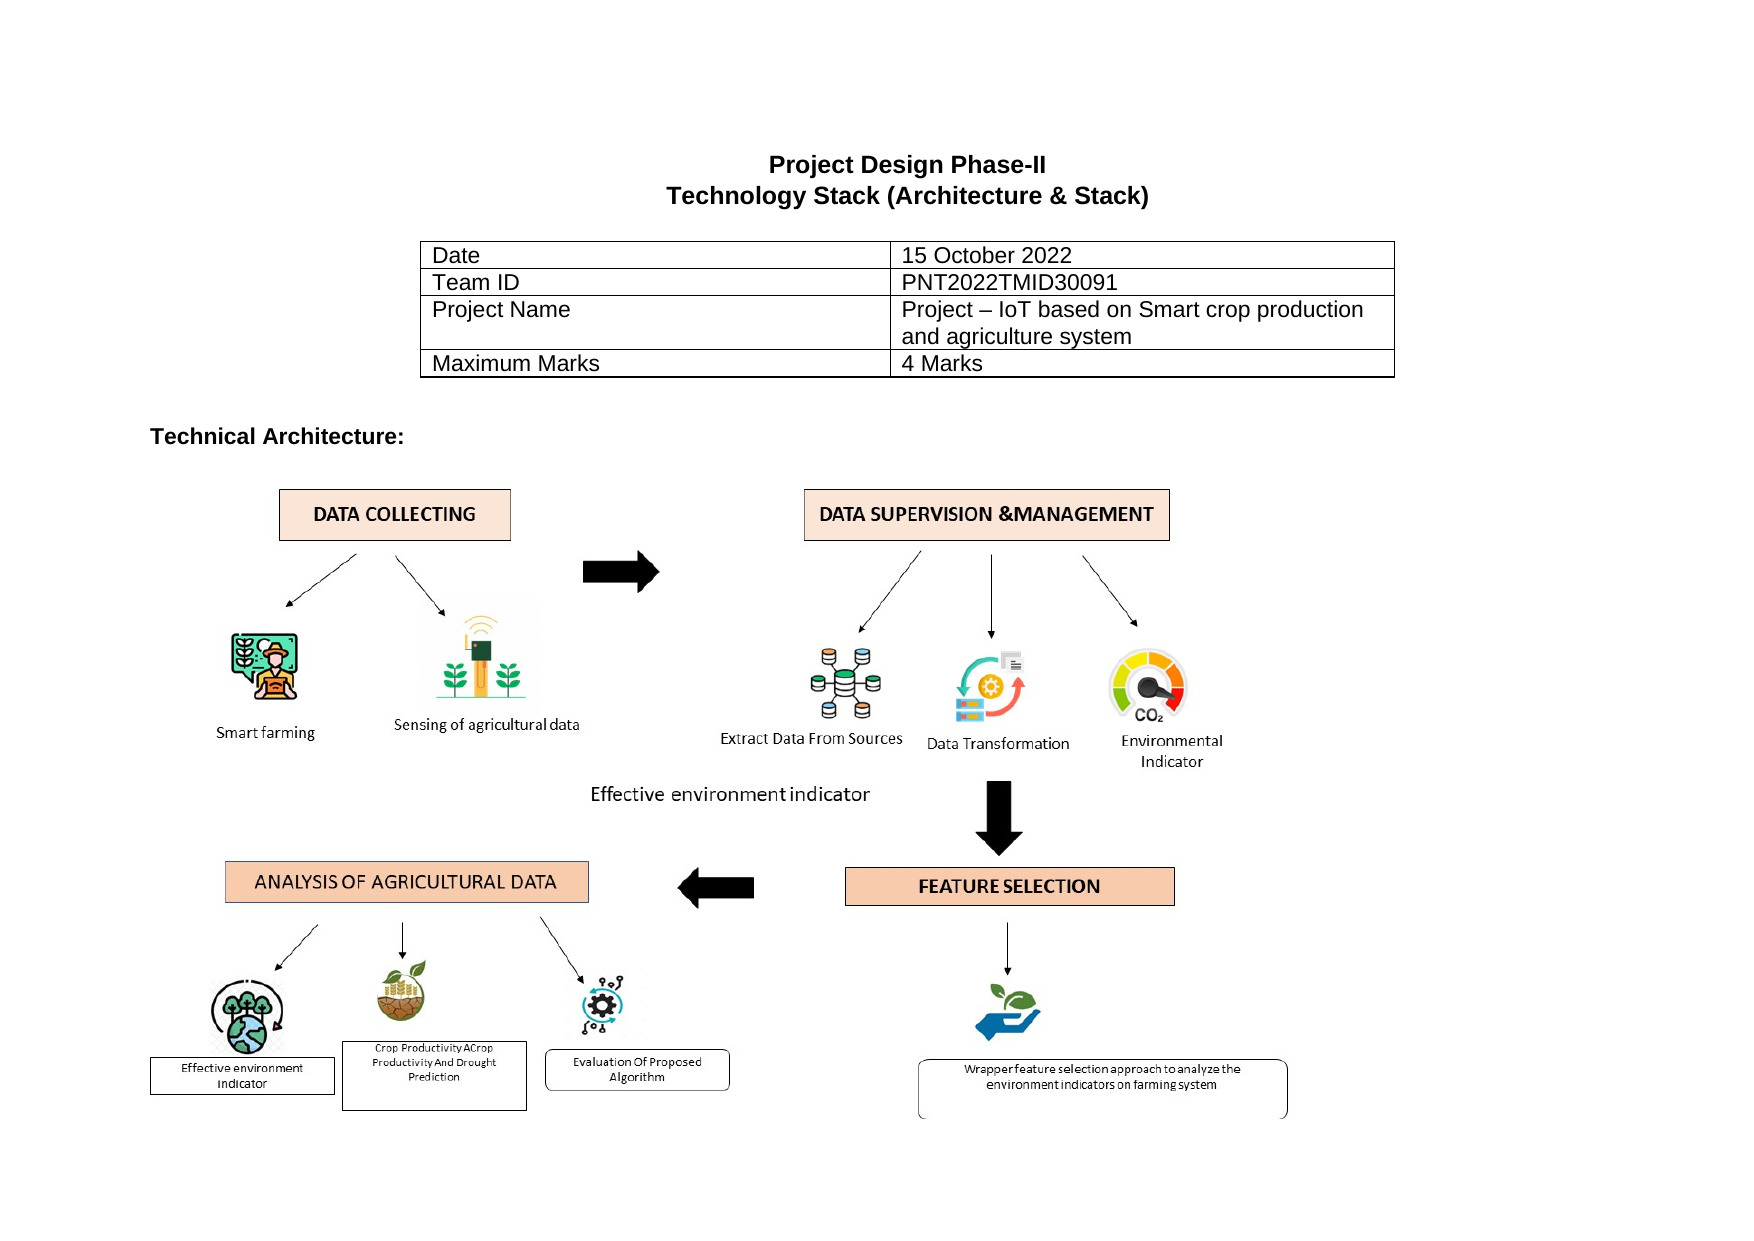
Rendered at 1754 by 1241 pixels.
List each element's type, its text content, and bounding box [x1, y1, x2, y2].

text Project Design Phase-II [150, 150, 1665, 179]
table_cell Team ID [421, 269, 890, 295]
table_cell 4 Marks [891, 350, 1394, 376]
table_cell PNT2022TMID30091 [891, 269, 1394, 295]
table_header 15 October 2022 [891, 242, 1394, 268]
text Technology Stack (Architecture & Stack) [150, 181, 1665, 210]
picture [150, 467, 1308, 1119]
table_header Date [421, 242, 890, 268]
table_cell Project Name [421, 296, 890, 349]
table_cell Project – IoT based on Smart crop production and agriculture system [891, 296, 1394, 349]
text Technical Architecture: [150, 423, 1665, 449]
table_cell Maximum Marks [421, 350, 890, 376]
